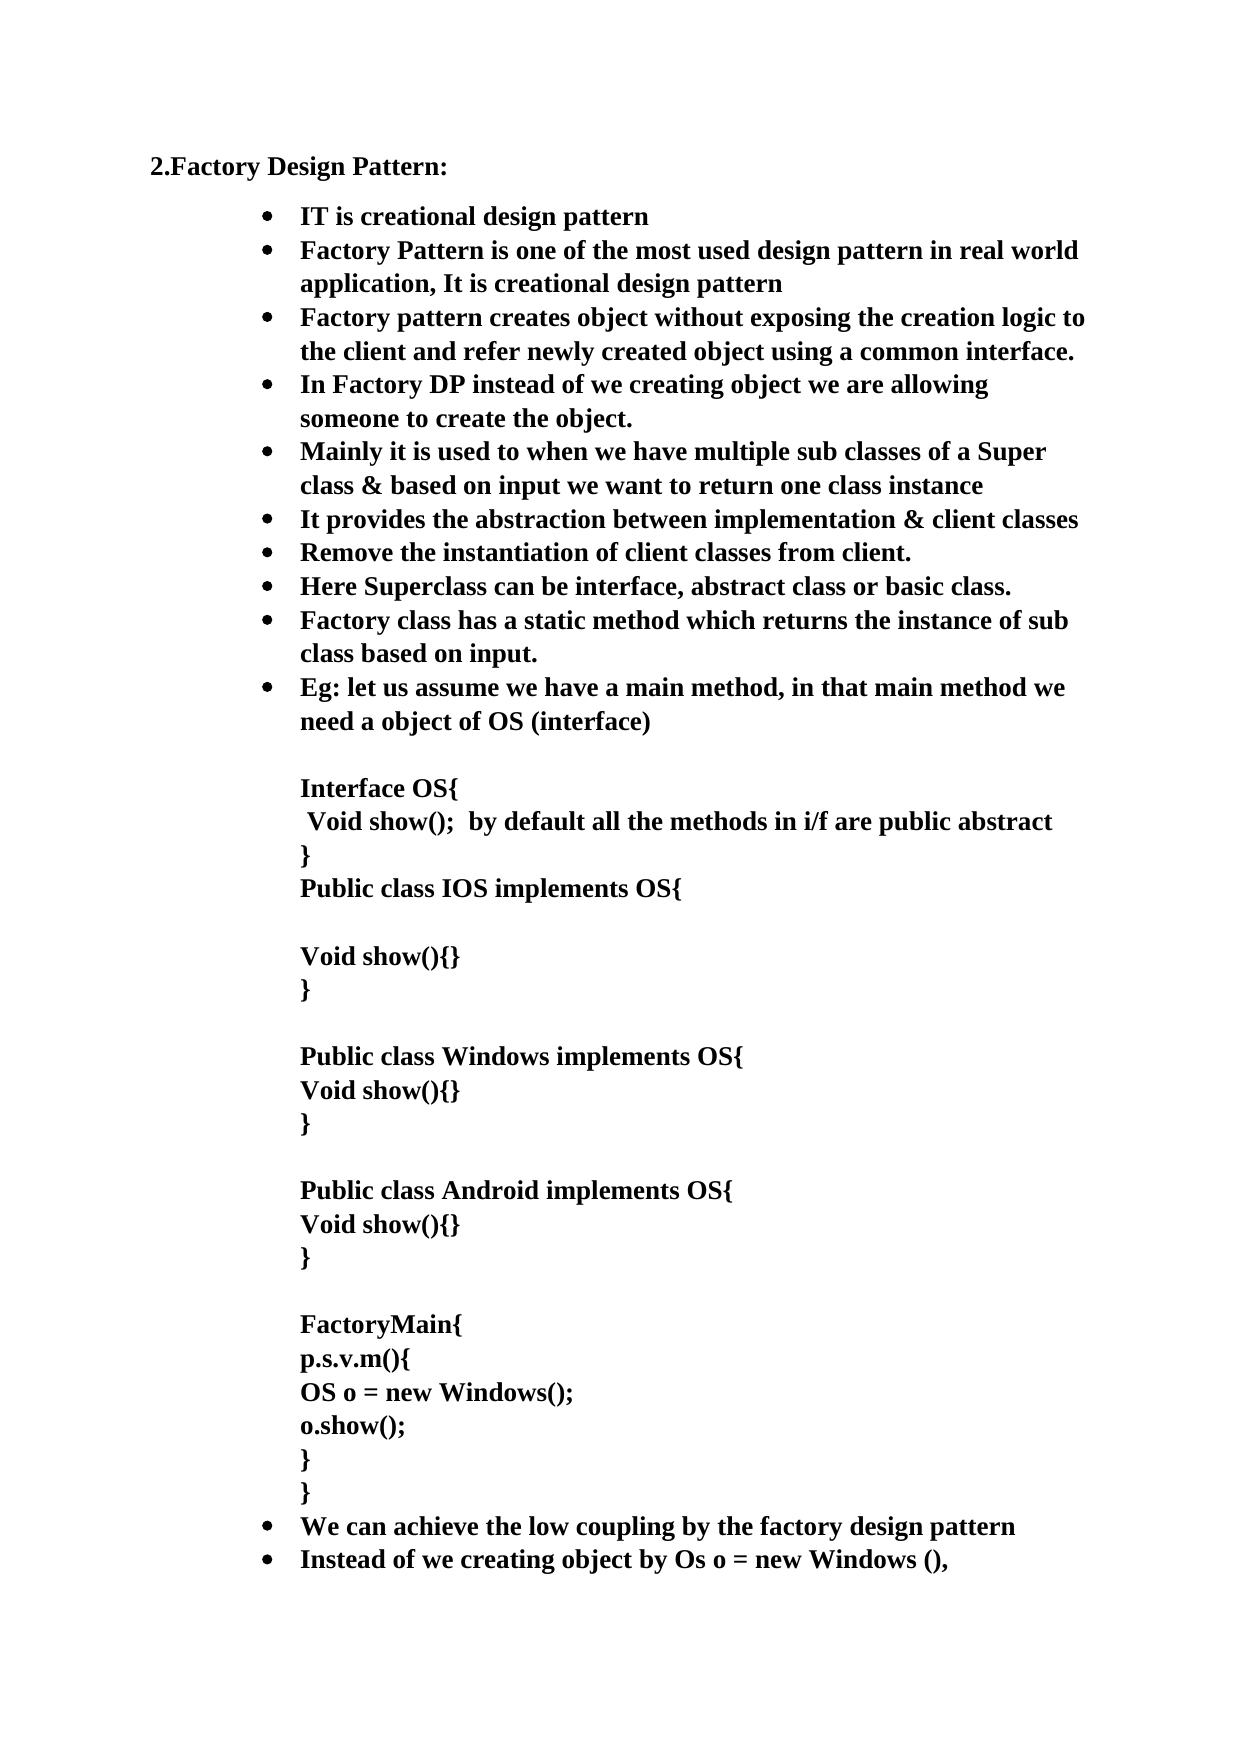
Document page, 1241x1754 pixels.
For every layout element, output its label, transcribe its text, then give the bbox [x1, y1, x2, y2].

list Instead of we creating object by Os o = new Windows (), [262, 1543, 1090, 1575]
text 2.Factory Design Pattern: [150, 150, 1090, 181]
list Interface OS{ [300, 772, 1090, 803]
list Public class IOS implements OS{ [300, 872, 1090, 904]
list } [300, 973, 1090, 1004]
list } [300, 1241, 1090, 1273]
list It provides the abstraction between implementation & client classes [262, 503, 1090, 534]
list Public class Windows implements OS{ [300, 1040, 1090, 1071]
list Void show(); by default all the methods in i/f are public abstract [300, 805, 1090, 837]
list p.s.v.m(){ [300, 1342, 1090, 1373]
list Here Superclass can be interface, abstract class or basic class. [262, 570, 1090, 601]
list OS o = new Windows(); [300, 1376, 1090, 1407]
list We can achieve the low coupling by the factory design pattern [262, 1510, 1090, 1541]
list Void show(){} [300, 1208, 1090, 1239]
list In Factory DP instead of we creating object we are allowing someone to create the object. [262, 368, 1090, 433]
list o.show(); [300, 1409, 1090, 1440]
list Factory Pattern is one of the most used design pattern in real world application, It is creational design pattern [262, 234, 1090, 299]
list Factory pattern creates object without exposing the creation logic to the client and refer newly created object using a common interface. [262, 301, 1090, 366]
list Factory class has a static method which returns the instance of sub class based on input. [262, 604, 1090, 669]
list Mainly it is used to when we have multiple sub classes of a Super class & based on input we want to return one class instance [262, 436, 1090, 500]
list Public class Android implements OS{ [300, 1174, 1090, 1206]
list IT is creational design pattern [262, 200, 1090, 231]
list Void show(){} [300, 1074, 1090, 1105]
list } [300, 1443, 1090, 1474]
list FactoryMain{ [300, 1308, 1090, 1340]
list } [300, 1107, 1090, 1138]
list } [300, 839, 1090, 870]
list Void show(){} [300, 939, 1090, 971]
list } [300, 1476, 1090, 1507]
list Remove the instantiation of client classes from client. [262, 536, 1090, 568]
list Eg: let us assume we have a main method, in that main method we need a object of OS (interface) [262, 671, 1090, 736]
